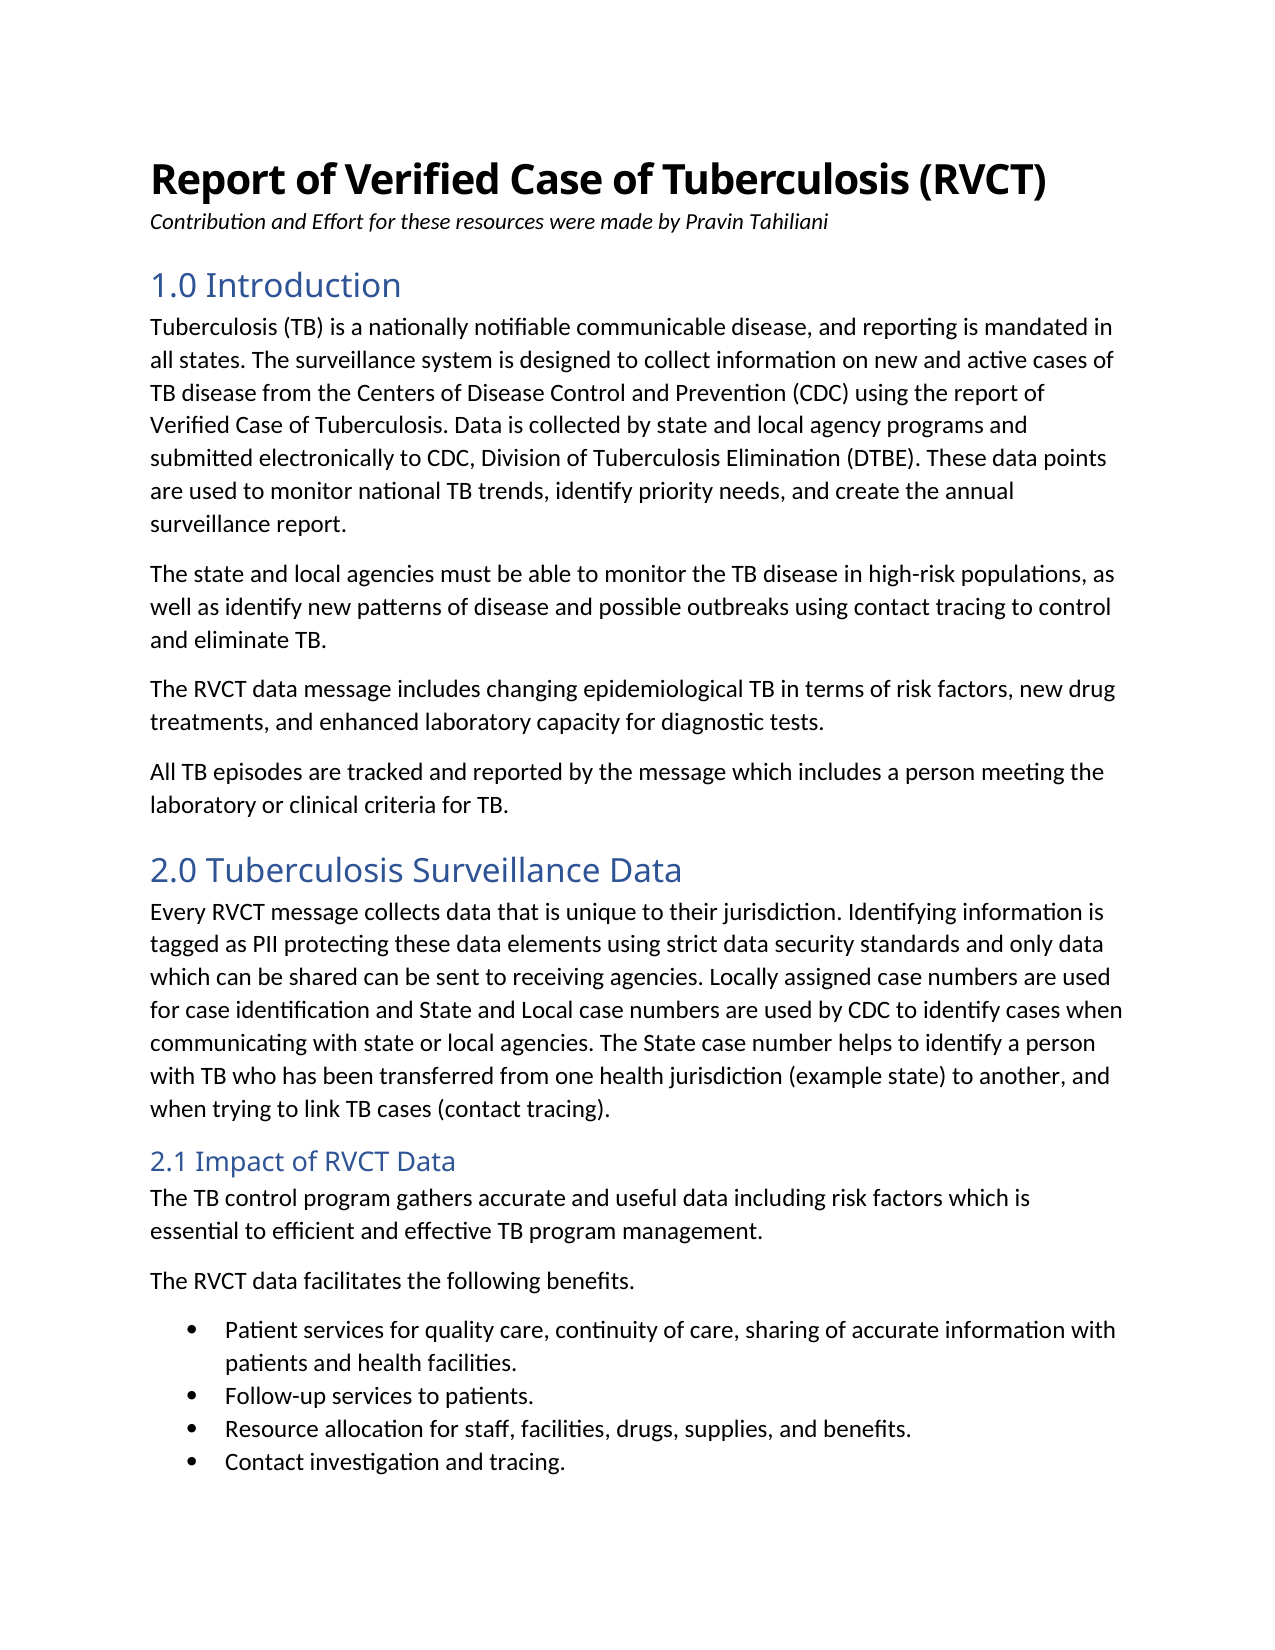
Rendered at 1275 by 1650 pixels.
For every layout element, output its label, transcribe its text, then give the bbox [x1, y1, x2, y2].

list Contact investigation and tracing. [187, 1446, 1125, 1477]
text The TB control program gathers accurate and useful data including risk factors which is essential to efficient and effective TB program management. [150, 1183, 1125, 1246]
list Resource allocation for staff, facilities, drugs, supplies, and benefits. [187, 1413, 1125, 1444]
subtitle 2.1 Impact of RVCT Data [150, 1143, 1125, 1180]
text Contribution and Effort for these resources were made by Pravin Tahiliani [150, 207, 1125, 235]
subtitle 2.0 Tuberculosis Surveillance Data [150, 847, 1125, 892]
text Tuberculosis (TB) is a nationally notifiable communicable disease, and reporting is mandated in all states. The surveillance system is designed to collect information on new and active cases of TB disease from the Centers of Disease Control and Prevention (CDC) using the report of Verified Case of Tuberculosis. Data is collected by state and local agency programs and submitted electronically to CDC, Division of Tuberculosis Elimination (DTBE). These data points are used to monitor national TB trends, identify priority needs, and create the annual surveillance report. [150, 311, 1125, 539]
list Patient services for quality care, continuity of care, sharing of accurate information with patients and health facilities. [187, 1315, 1125, 1378]
text The RVCT data message includes changing epidemiological TB in terms of risk factors, new drug treatments, and enhanced laboratory capacity for diagnostic tests. [150, 673, 1125, 737]
text All TB episodes are tracked and reported by the message which includes a person meeting the laboratory or clinical criteria for TB. [150, 756, 1125, 819]
subtitle 1.0 Introduction [150, 262, 1125, 307]
text The RVCT data facilitates the following benefits. [150, 1265, 1125, 1296]
title Report of Verified Case of Tuberculosis (RVCT) [150, 150, 1125, 207]
text Every RVCT message collects data that is unique to their jurisdiction. Identifying information is tagged as PII protecting these data elements using strict data security standards and only data which can be shared can be sent to receiving agencies. Locally assigned case numbers are used for case identification and State and Local case numbers are used by CDC to identify cases when communicating with state or local agencies. The State case number helps to identify a person with TB who has been transferred from one health jurisdiction (example state) to another, and when trying to link TB cases (contact tracing). [150, 896, 1125, 1124]
list Follow-up services to patients. [187, 1381, 1125, 1411]
text The state and local agencies must be able to monitor the TB disease in high-risk populations, as well as identify new patterns of disease and possible outbreaks using contact tracing to control and eliminate TB. [150, 558, 1125, 654]
